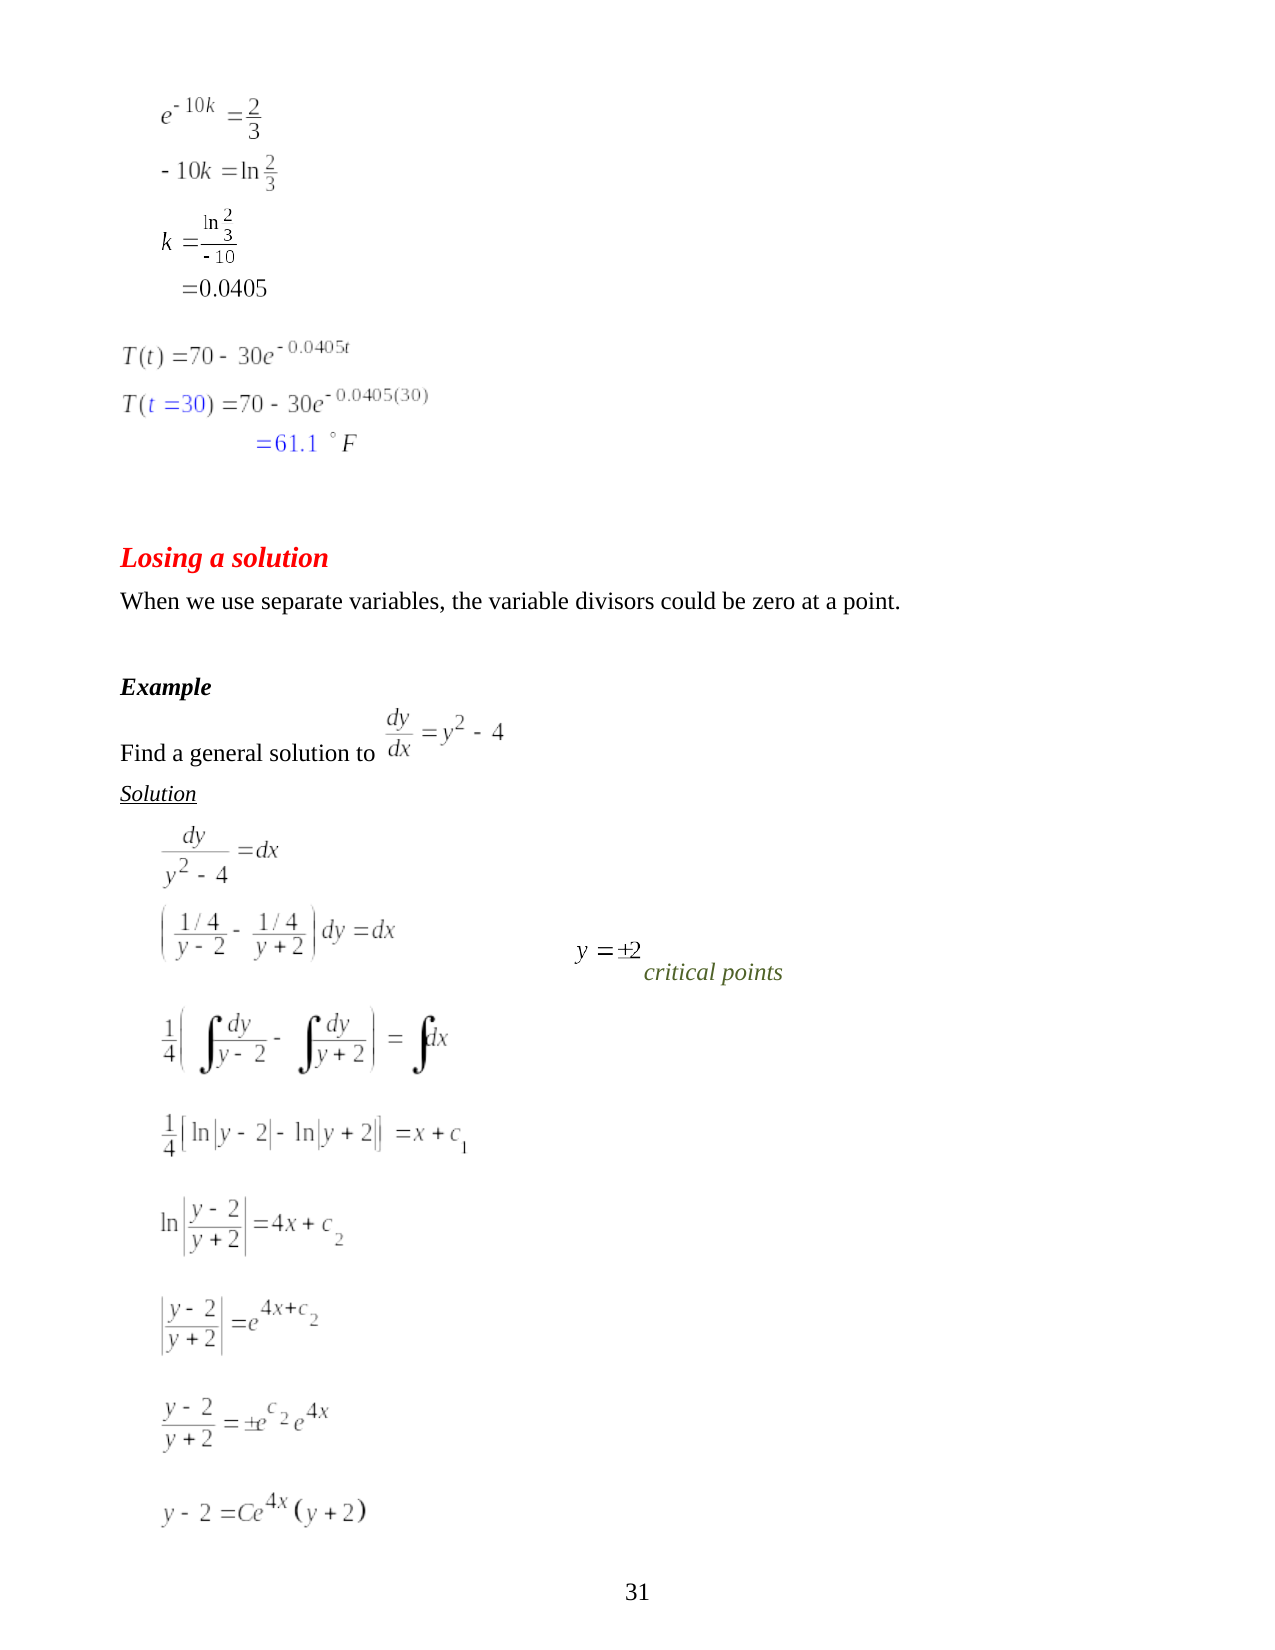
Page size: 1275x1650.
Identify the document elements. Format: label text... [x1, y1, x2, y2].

text critical points [157, 898, 1155, 986]
text Solution [120, 780, 1155, 806]
text Example [120, 672, 1155, 701]
text Losing a solution [120, 540, 1155, 573]
text Find a general solution to [120, 701, 1155, 767]
text When we use separate variables, the variable divisors could be zero at a point. [120, 586, 1155, 614]
